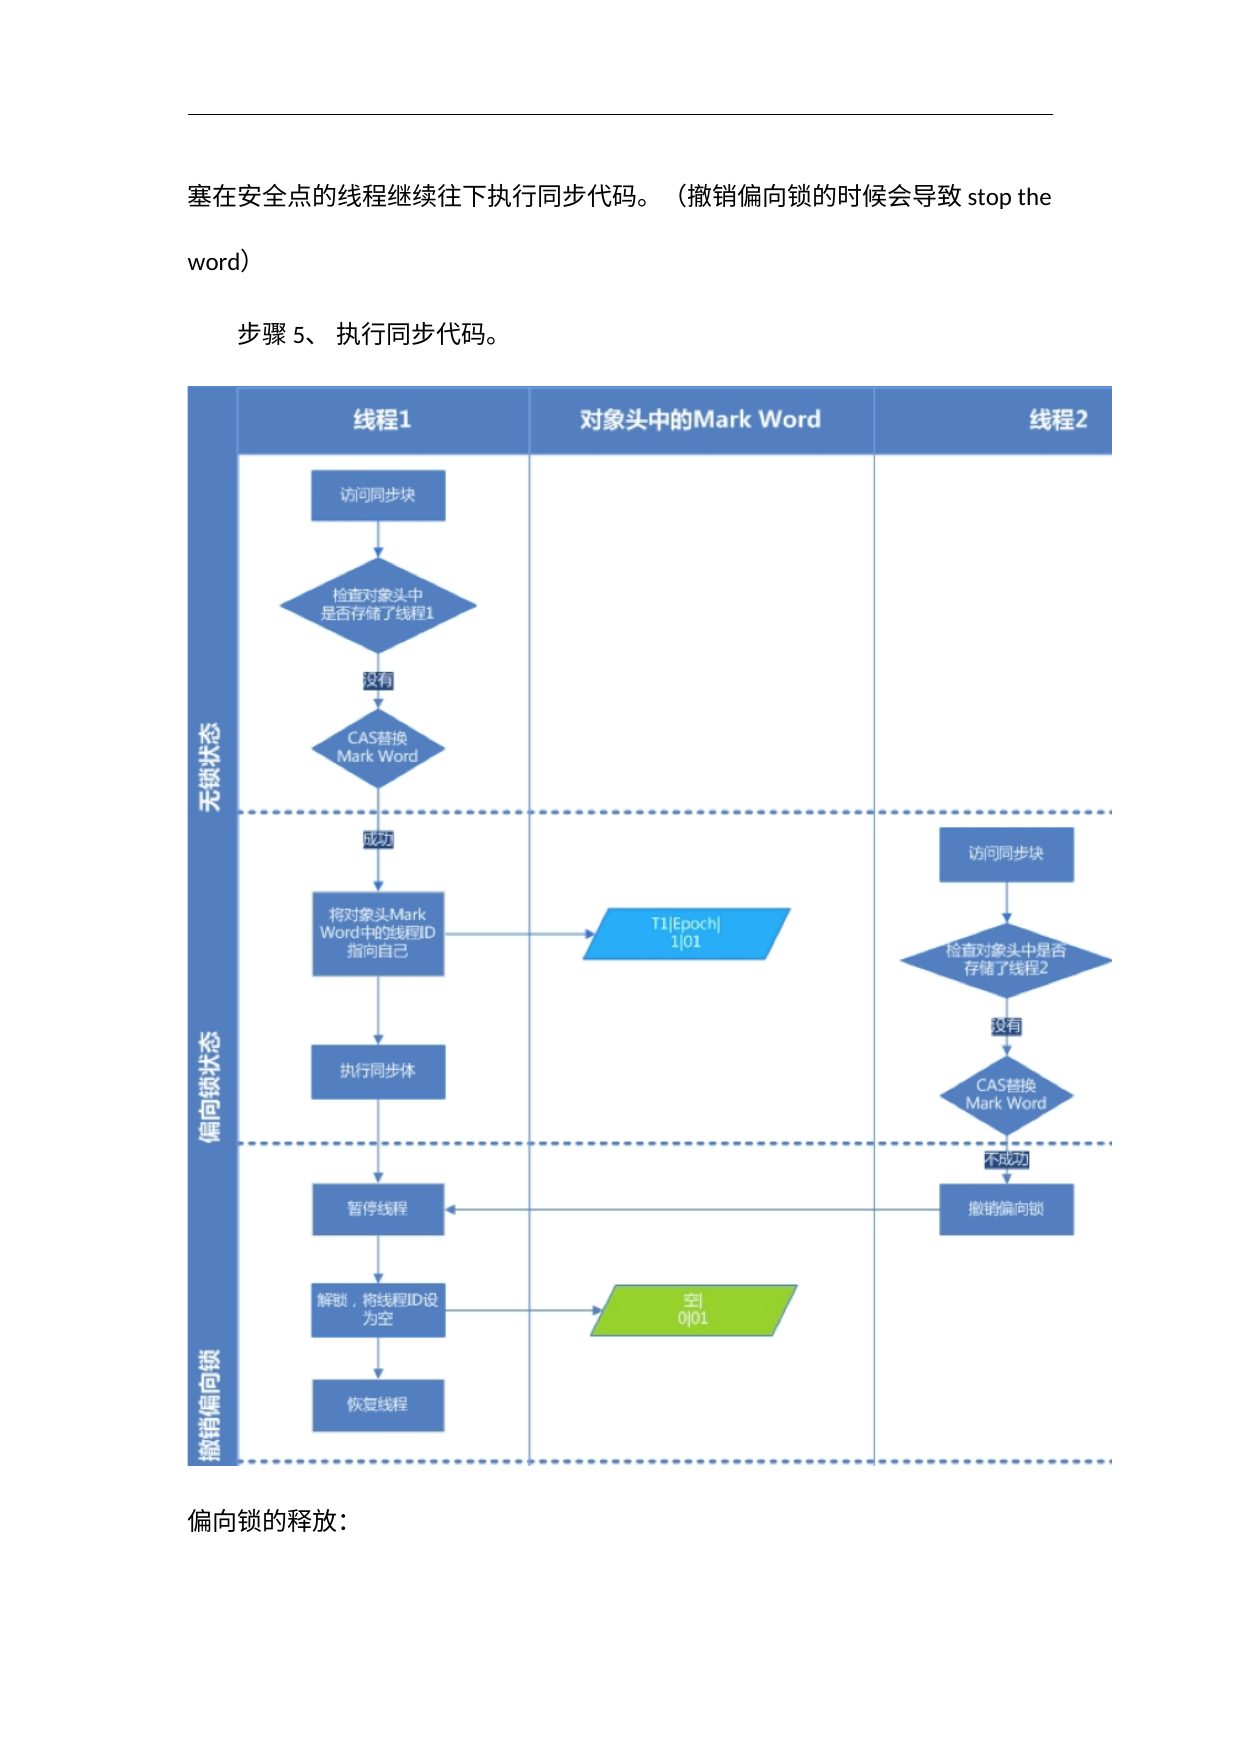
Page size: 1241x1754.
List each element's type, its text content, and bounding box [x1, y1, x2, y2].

picture [187, 386, 1112, 1466]
text 步骤5、 执行同步代码。 [187, 300, 1053, 365]
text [187, 162, 1053, 292]
text 偏向锁的释放： [187, 1487, 1053, 1552]
